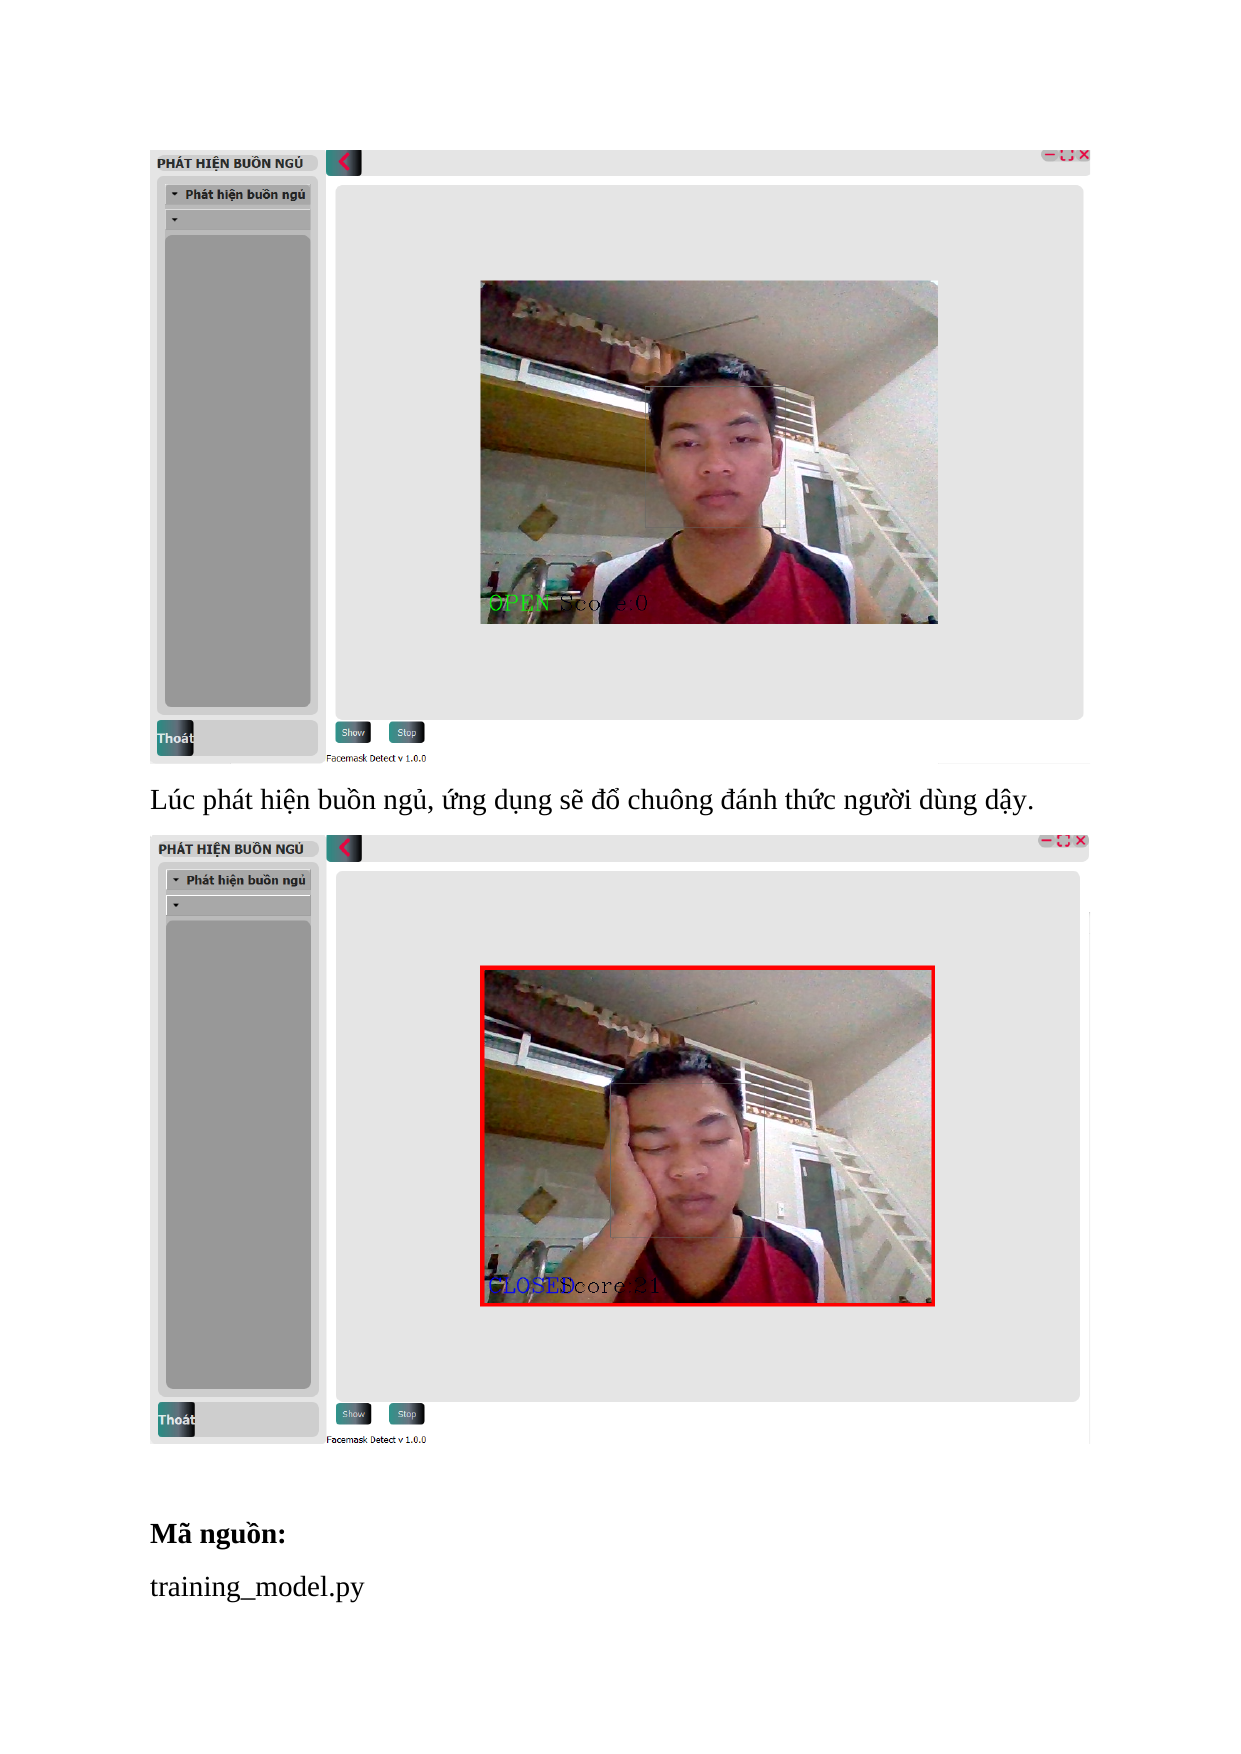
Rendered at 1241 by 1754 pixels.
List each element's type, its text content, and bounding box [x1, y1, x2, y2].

text Lúc phát hiện buồn ngủ, ứng dụng sẽ đổ chuông đánh thức người dùng dậy. [150, 782, 1090, 816]
text Mã nguồn: [150, 1516, 1090, 1549]
picture [150, 150, 1091, 764]
text training_model.py [150, 1569, 1090, 1602]
picture [150, 835, 1091, 1444]
